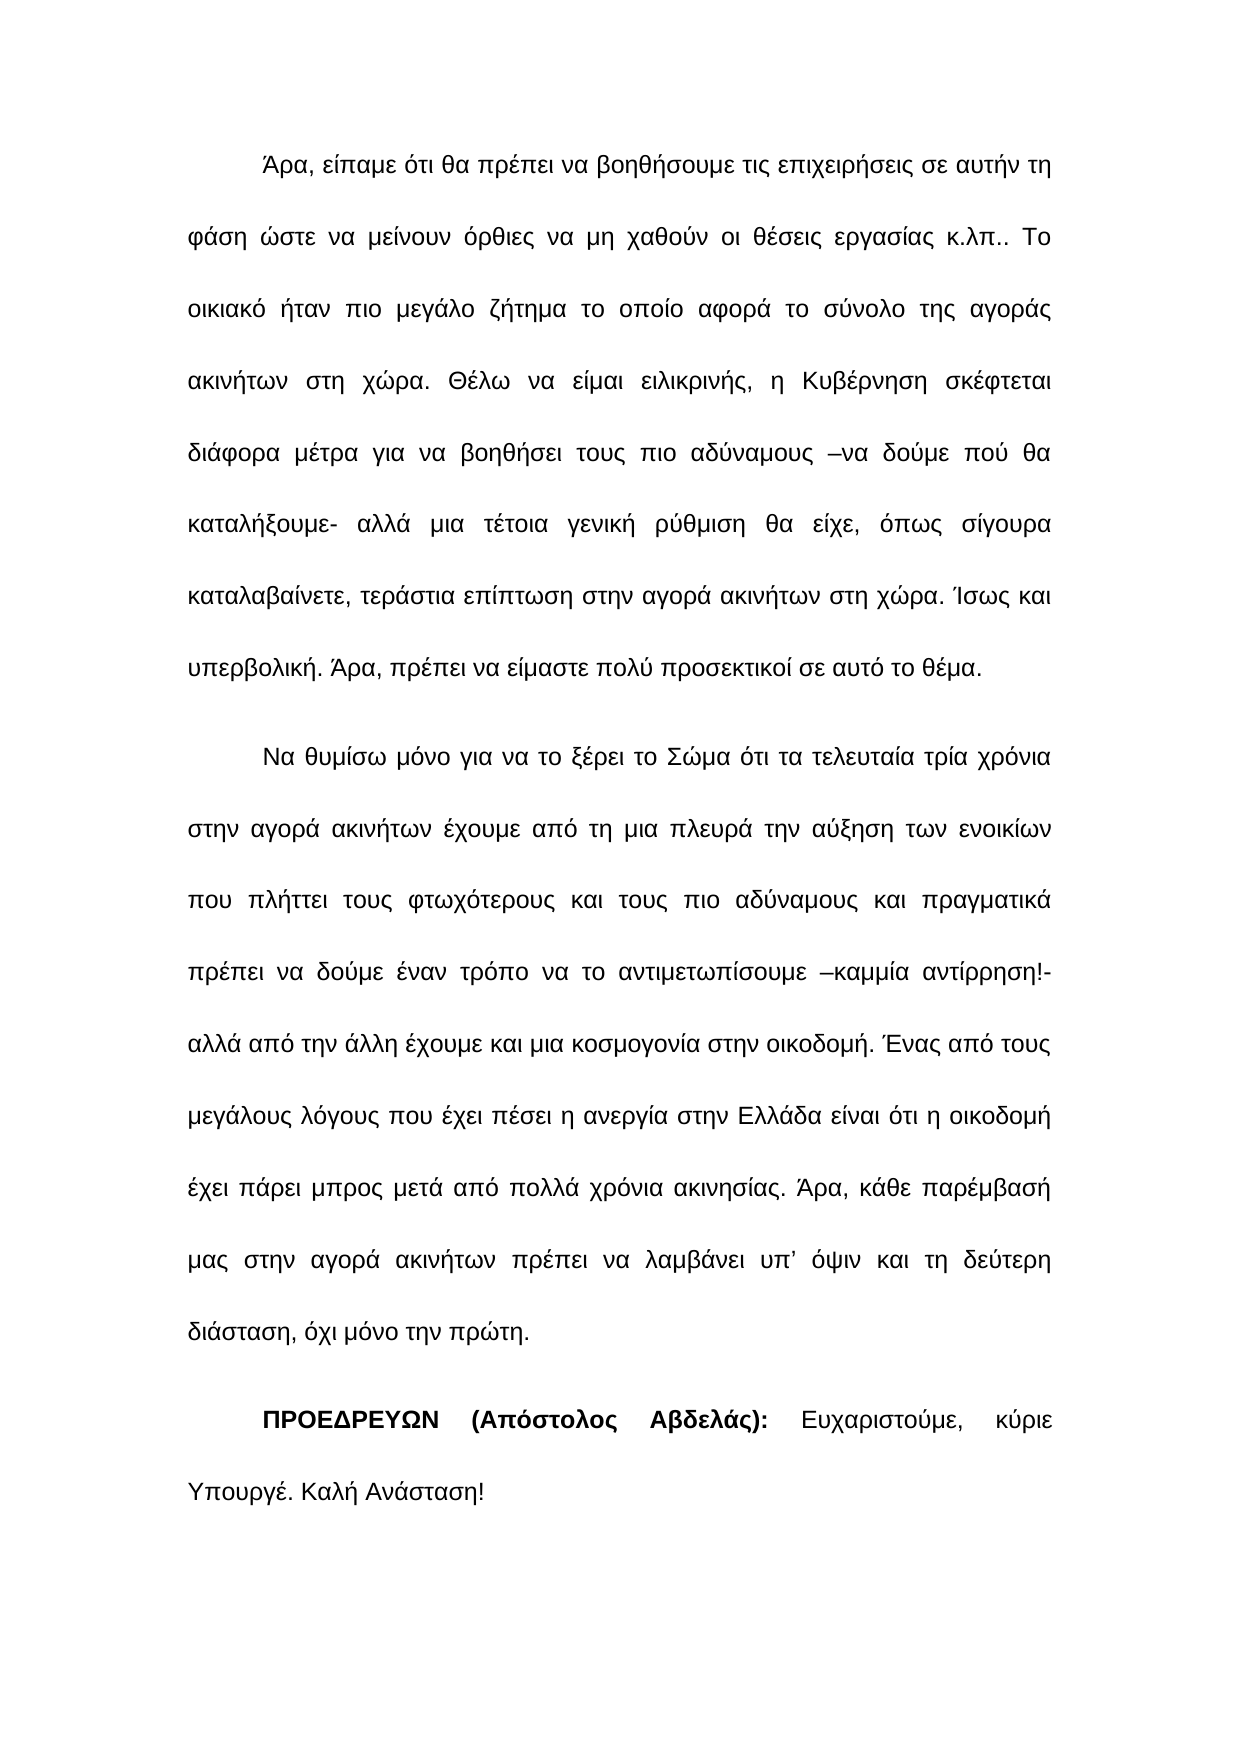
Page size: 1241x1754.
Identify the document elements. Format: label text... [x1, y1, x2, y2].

text Να θυμίσω μόνο για να το ξέρει το Σώμα ότι τα τελευταία τρία χρόνια στην αγορά ακινήτων έχουμε από τη μια πλευρά την αύξηση των ενοικίων που πλήττει τους φτωχότερους και τους πιο αδύναμους και πραγματικά πρέπει να δούμε έναν τρόπο να το αντιμετωπίσουμε –καμμία αντίρρηση!- αλλά από την άλλη έχουμε και μια κοσμογονία στην οικοδομή. Ένας από τους μεγάλους λόγους που έχει πέσει η ανεργία στην Ελλάδα είναι ότι η οικοδομή έχει πάρει μπρος μετά από πολλά χρόνια ακινησίας. Άρα, κάθε παρέμβασή μας στην αγορά ακινήτων πρέπει να λαμβάνει υπ’ όψιν και τη δεύτερη διάσταση, όχι μόνο την πρώτη. [187, 742, 1053, 1345]
text ΠΡΟΕΔΡΕΥΩΝ (Απόστολος Αβδελάς): Ευχαριστούμε, κύριε Υπουργέ. Καλή Ανάσταση! [187, 1405, 1053, 1506]
text Άρα, είπαμε ότι θα πρέπει να βοηθήσουμε τις επιχειρήσεις σε αυτήν τη φάση ώστε να μείνουν όρθιες να μη χαθούν οι θέσεις εργασίας κ.λπ.. Το οικιακό ήταν πιο μεγάλο ζήτημα το οποίο αφορά το σύνολο της αγοράς ακινήτων στη χώρα. Θέλω να είμαι ειλικρινής, η Κυβέρνηση σκέφτεται διάφορα μέτρα για να βοηθήσει τους πιο αδύναμους –να δούμε πού θα καταλήξουμε- αλλά μια τέτοια γενική ρύθμιση θα είχε, όπως σίγουρα καταλαβαίνετε, τεράστια επίπτωση στην αγορά ακινήτων στη χώρα. Ίσως και υπερβολική. Άρα, πρέπει να είμαστε πολύ προσεκτικοί σε αυτό το θέμα. [187, 150, 1053, 682]
